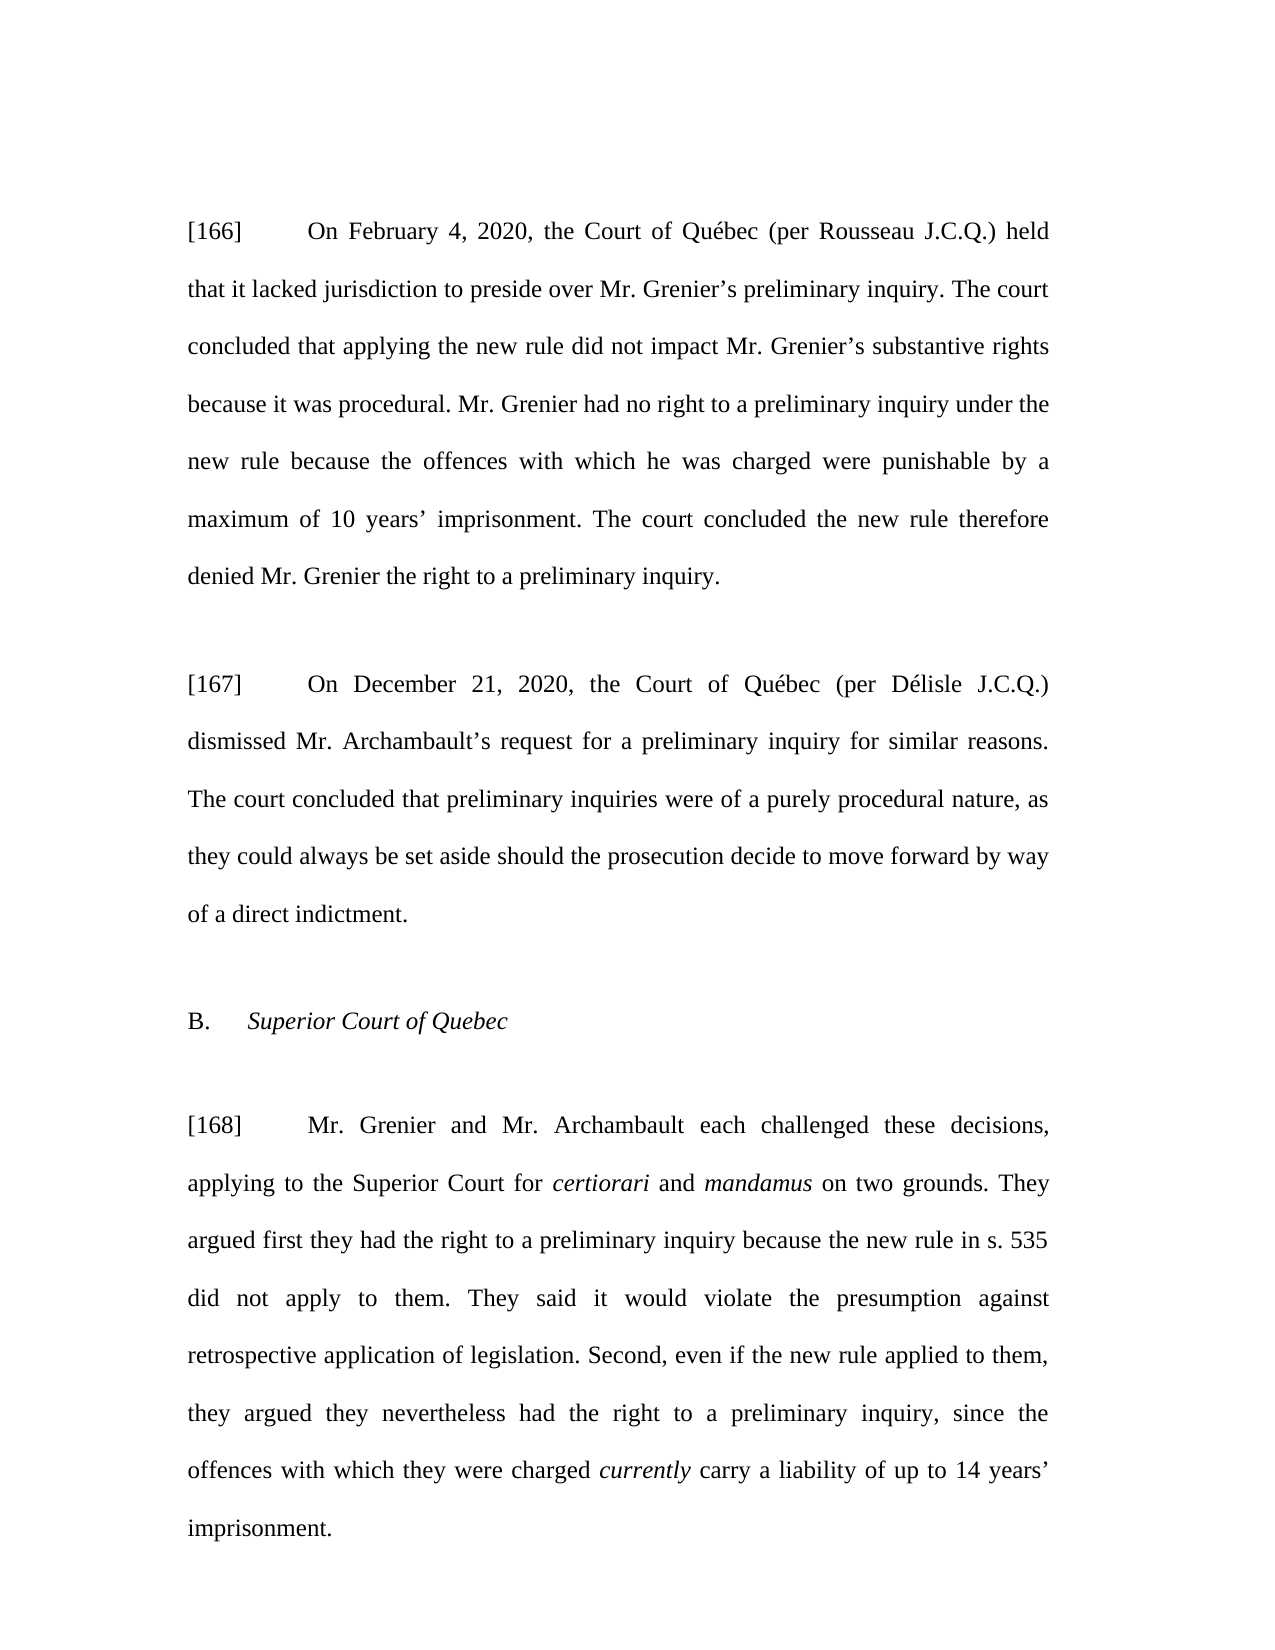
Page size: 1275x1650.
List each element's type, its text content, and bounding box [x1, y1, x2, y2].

text On February 4, 2020, the Court of Québec (per Rousseau J.C.Q.) held that it lacked jurisdiction to preside over Mr. Grenier’s preliminary inquiry. The court concluded that applying the new rule did not impact Mr. Grenier’s substantive rights because it was procedural. Mr. Grenier had no right to a preliminary inquiry under the new rule because the offences with which he was charged were punishable by a maximum of 10 years’ imprisonment. The court concluded the new rule therefore denied Mr. Grenier the right to a preliminary inquiry. [187, 216, 1050, 590]
text On December 21, 2020, the Court of Québec (per Délisle J.C.Q.) dismissed Mr. Archambault’s request for a preliminary inquiry for similar reasons. The court concluded that preliminary inquiries were of a purely procedural nature, as they could always be set aside should the prosecution decide to move forward by way of a direct indictment. [187, 669, 1050, 928]
text Mr. Grenier and Mr. Archambault each challenged these decisions, applying to the Superior Court for certiorari and mandamus on two grounds. They argued first they had the right to a preliminary inquiry because the new rule in s. 535 did not apply to them. They said it would violate the presumption against retrospective application of legislation. Second, even if the new rule applied to them, they argued they nevertheless had the right to a preliminary inquiry, since the offences with which they were charged currently carry a liability of up to 14 years’ imprisonment. [187, 1110, 1050, 1541]
title Superior Court of Quebec [187, 1006, 1050, 1035]
